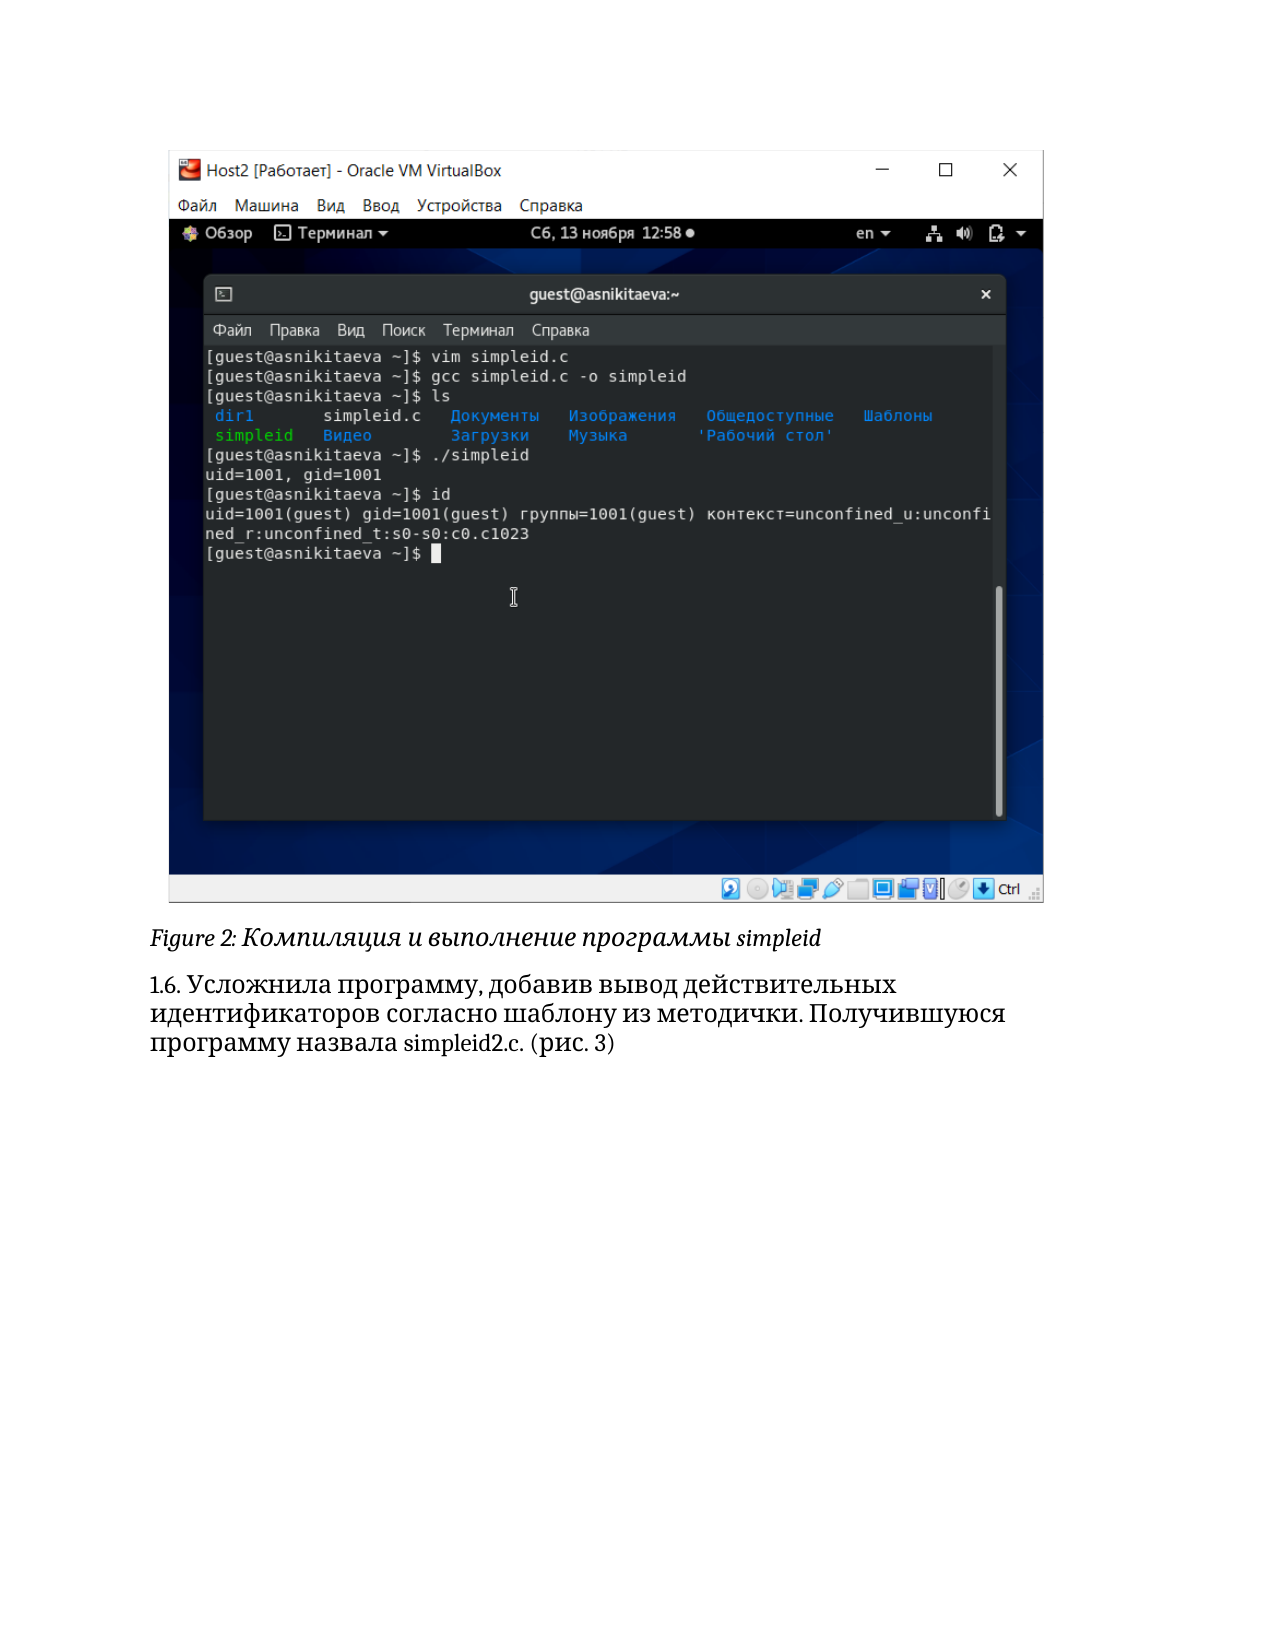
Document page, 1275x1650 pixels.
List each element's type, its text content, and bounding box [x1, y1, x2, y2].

text Figure 2: Компиляция и выполнение программы simpleid [150, 924, 1125, 952]
picture [168, 150, 1044, 903]
text 1.6. Усложнила программу, добавив вывод действительных идентификаторов согласно шаблону из методички. Получившуюся программу назвала simpleid2.c. (рис. 3) [150, 971, 1125, 1057]
